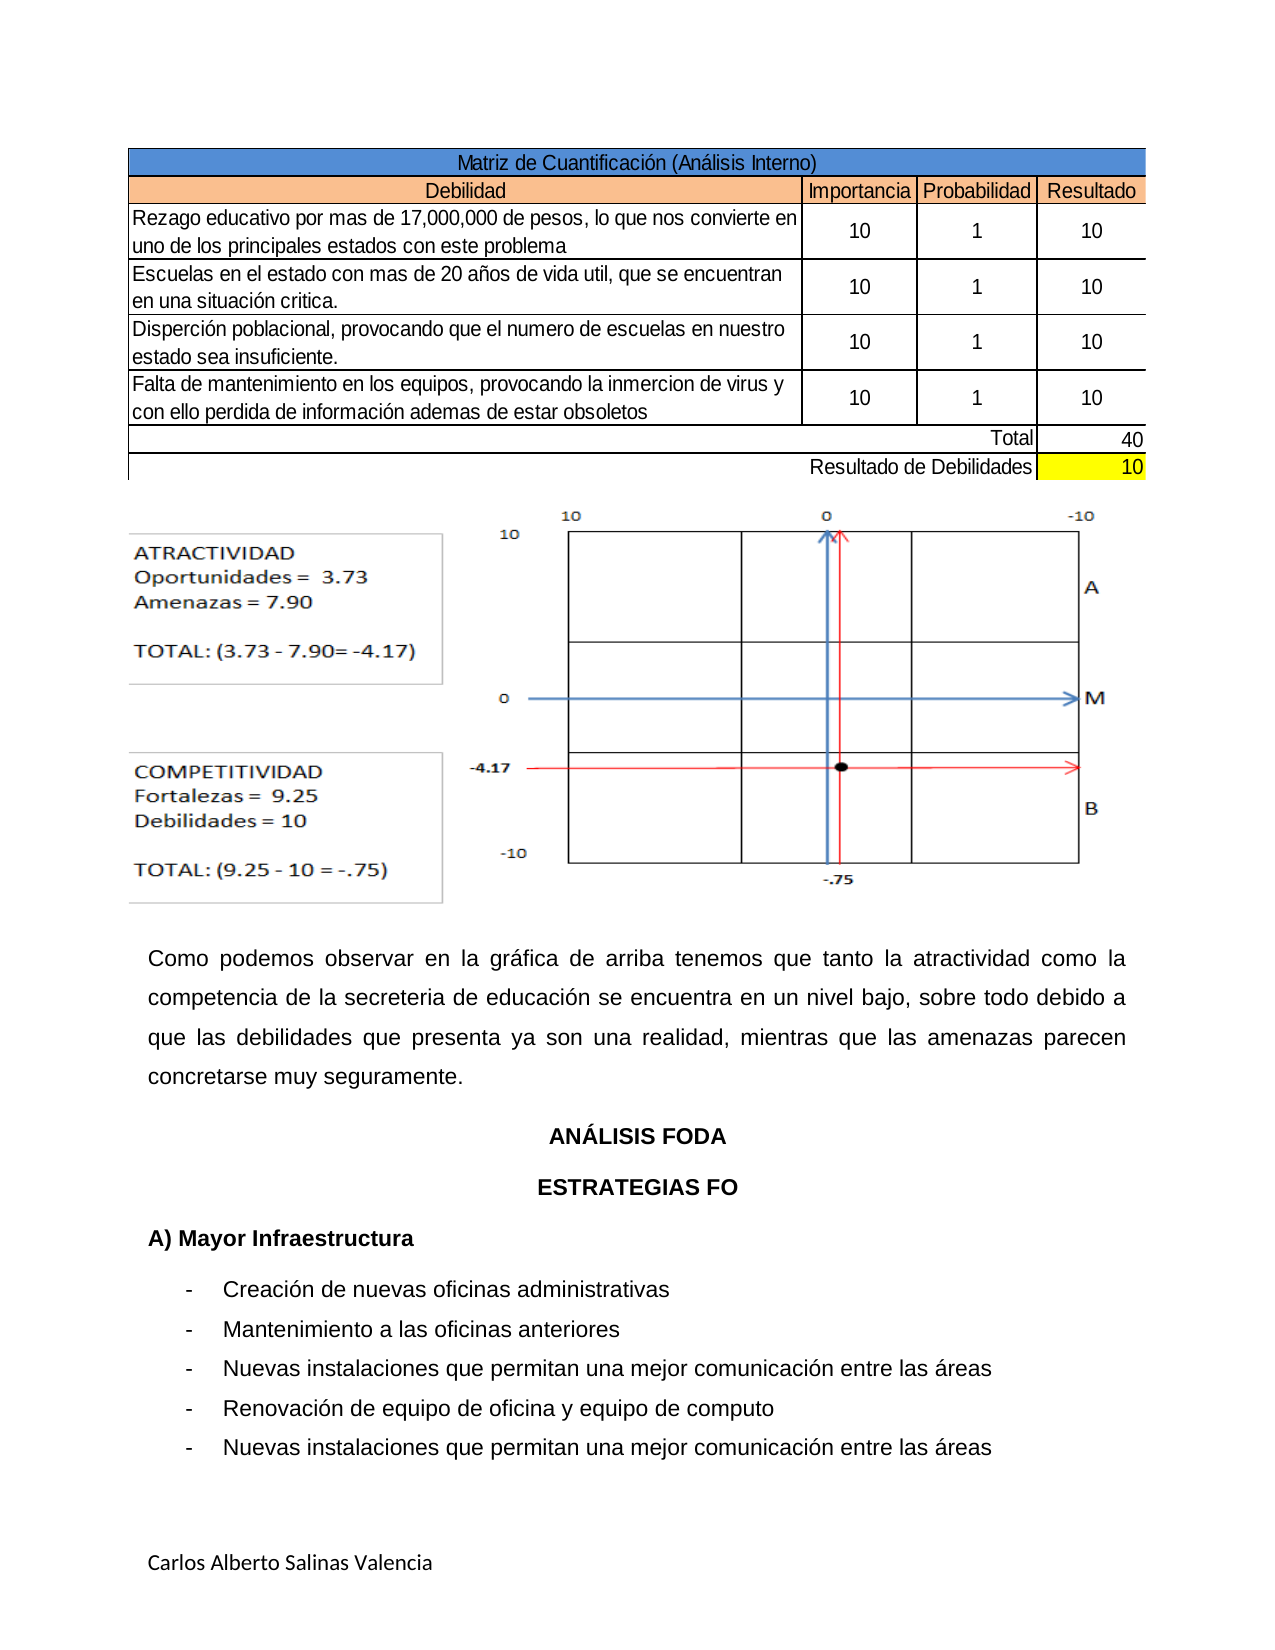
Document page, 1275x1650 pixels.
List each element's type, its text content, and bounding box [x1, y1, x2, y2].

list Renovación de equipo de oficina y equipo de computo [185, 1395, 1127, 1421]
picture [128, 487, 1148, 919]
text ESTRATEGIAS FO [148, 1174, 1127, 1201]
text A) Mayor Infraestructura [148, 1225, 1127, 1252]
list Nuevas instalaciones que permitan una mejor comunicación entre las áreas [185, 1434, 1127, 1461]
list Nuevas instalaciones que permitan una mejor comunicación entre las áreas [185, 1355, 1127, 1382]
text Como podemos observar en la gráfica de arriba tenemos que tanto la atractividad como la competencia de la secreteria de educación se encuentra en un nivel bajo, sobre todo debido a que las debilidades que presenta ya son una realidad, mientras que las amenazas parecen concretarse muy seguramente. [148, 944, 1127, 1089]
list Creación de nuevas oficinas administrativas [185, 1276, 1127, 1303]
text ANÁLISIS FODA [148, 1123, 1127, 1149]
list Mantenimiento a las oficinas anteriores [185, 1316, 1127, 1342]
